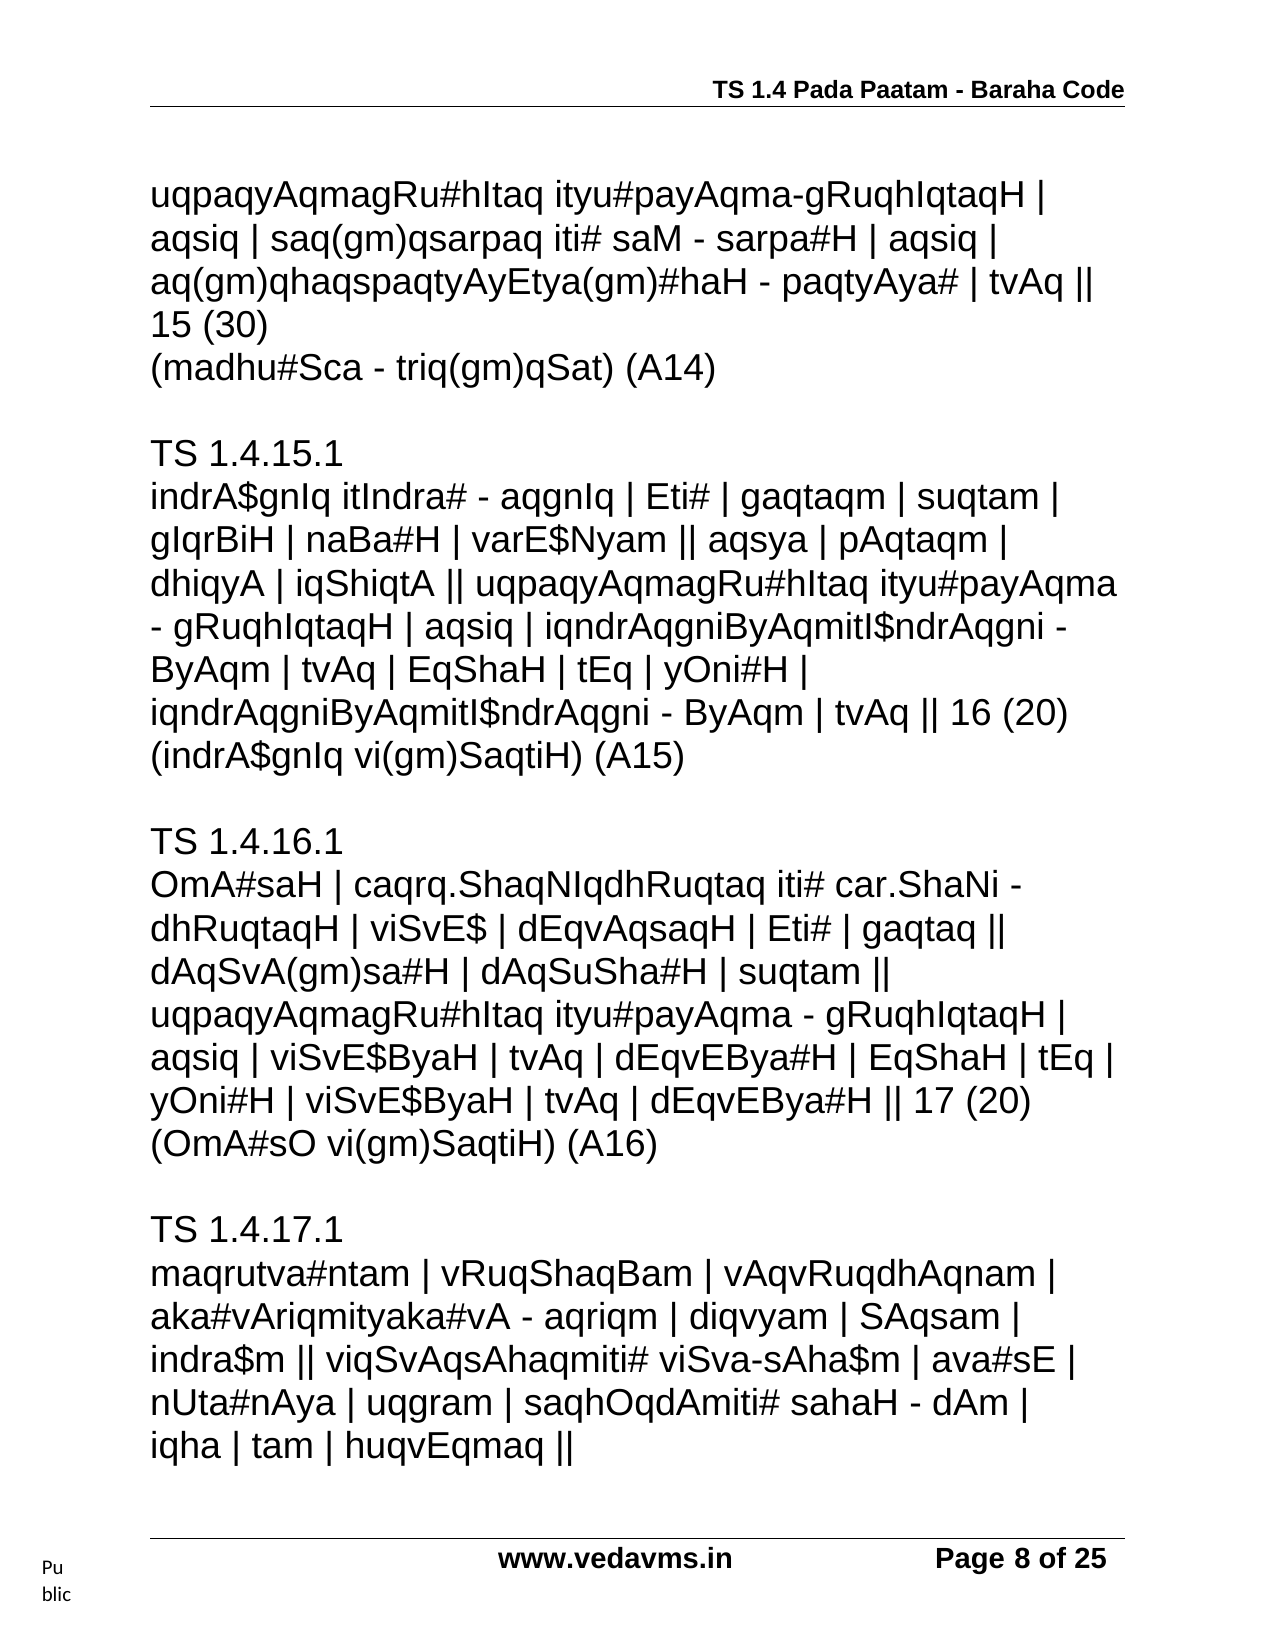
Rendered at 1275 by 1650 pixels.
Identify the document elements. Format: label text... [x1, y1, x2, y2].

text TS 1.4.16.1 [150, 819, 1125, 863]
text OmA#saH | caqrq.ShaqNIqdhRuqtaq iti# car.ShaNi - dhRuqtaqH | viSvE$ | dEqvAqsaqH | Eti# | gaqtaq || dAqSvA(gm)sa#H | dAqSuSha#H | suqtam || uqpaqyAqmagRu#hItaq ityu#payAqma - gRuqhIqtaqH | aqsiq | viSvE$ByaH | tvAq | dEqvEBya#H | EqShaH | tEq | yOni#H | viSvE$ByaH | tvAq | dEqvEBya#H || 17 (20) [150, 863, 1125, 1121]
text TS 1.4.15.1 [150, 431, 1125, 474]
text (indrA$gnIq vi(gm)SaqtiH) (A15) [150, 733, 1125, 776]
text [150, 173, 1125, 345]
text (madhu#Sca - triq(gm)qSat) (A14) [150, 345, 1125, 388]
text (OmA#sO vi(gm)SaqtiH) (A16) [150, 1121, 1125, 1164]
text indrA$gnIq itIndra# - aqgnIq | Eti# | gaqtaqm | suqtam | gIqrBiH | naBa#H | varE$Nyam || aqsya | pAqtaqm | dhiqyA | iqShiqtA || uqpaqyAqmagRu#hItaq ityu#payAqma - gRuqhIqtaqH | aqsiq | iqndrAqgniByAqmitI$ndrAqgni - ByAqm | tvAq | EqShaH | tEq | yOni#H | iqndrAqgniByAqmitI$ndrAqgni - ByAqm | tvAq || 16 (20) [150, 474, 1125, 733]
text TS 1.4.17.1 [150, 1208, 1125, 1251]
text maqrutva#ntam | vRuqShaqBam | vAqvRuqdhAqnam | aka#vAriqmityaka#vA - aqriqm | diqvyam | SAqsam | indra$m || viqSvAqsAhaqmiti# viSva-sAha$m | ava#sE | nUta#nAya | uqgram | saqhOqdAmiti# sahaH - dAm | iqha | tam | huqvEqmaq || [150, 1251, 1125, 1466]
